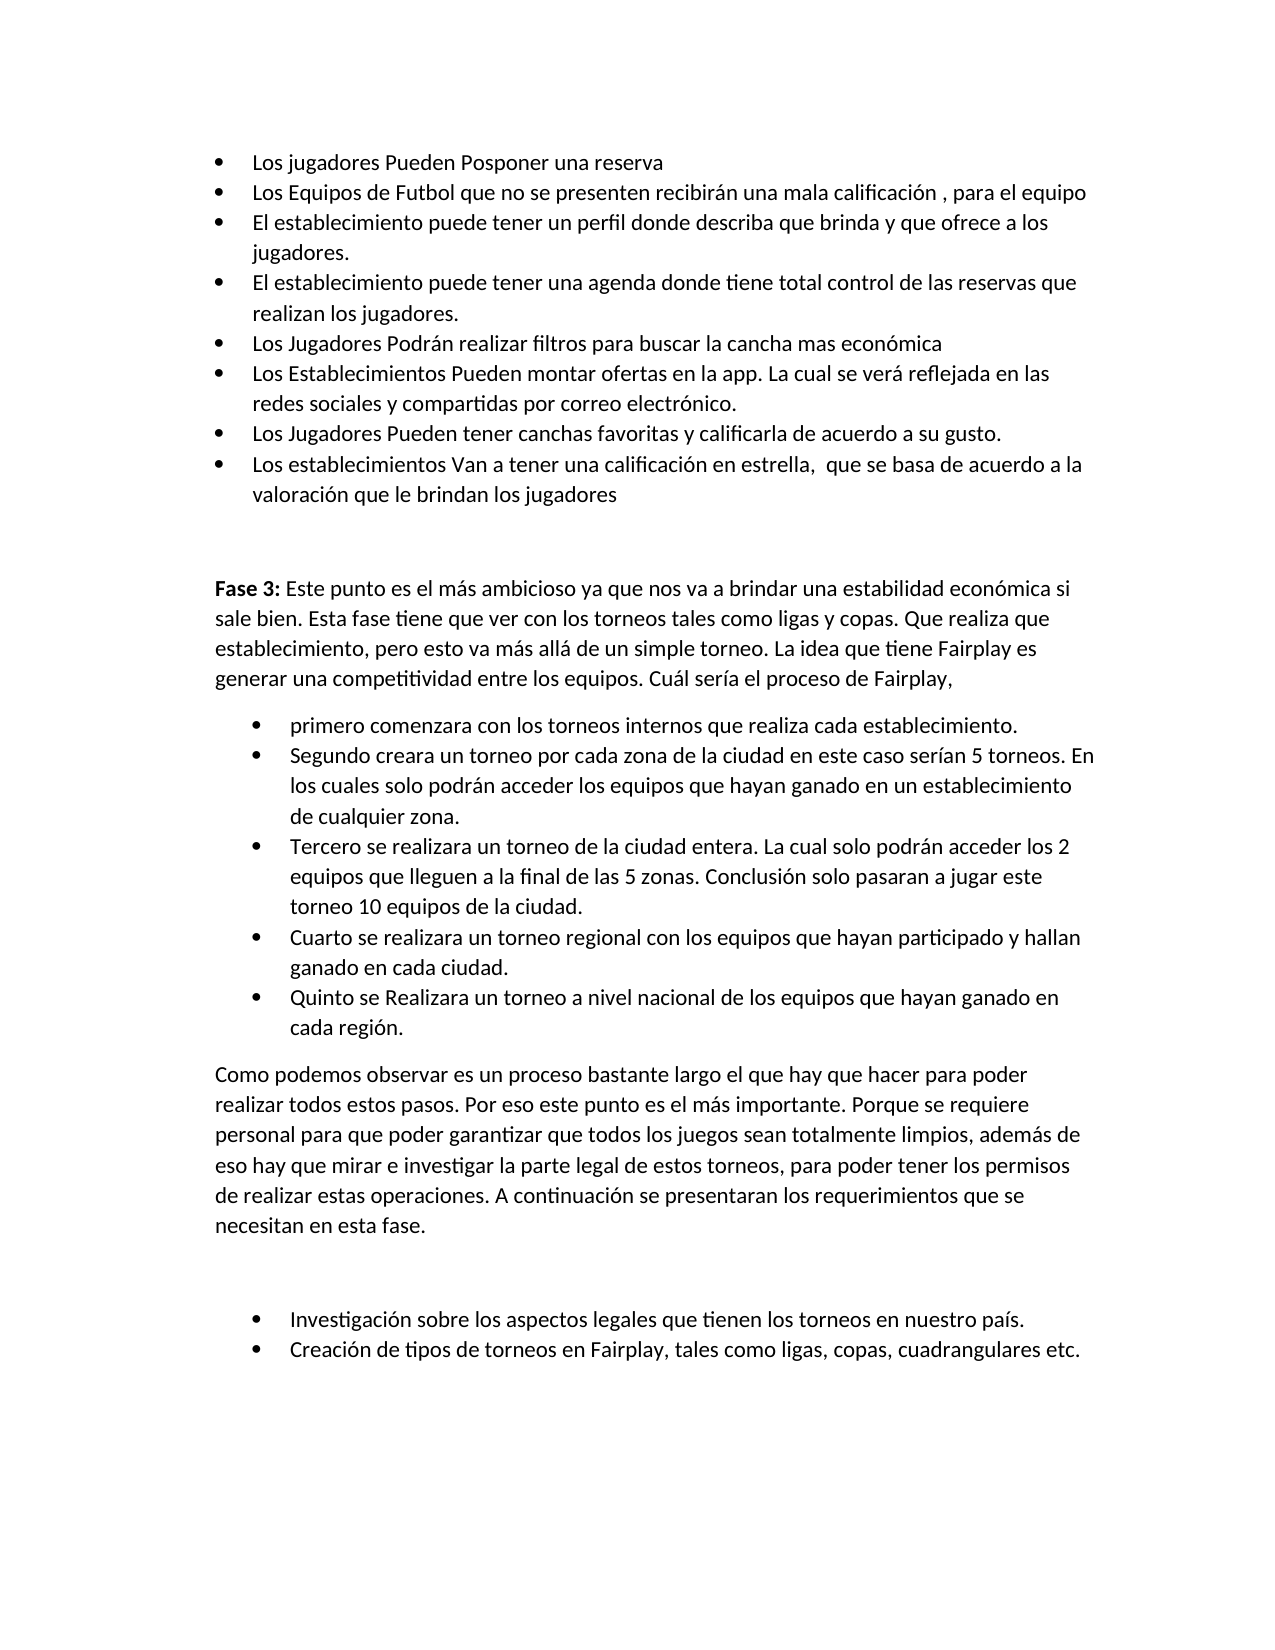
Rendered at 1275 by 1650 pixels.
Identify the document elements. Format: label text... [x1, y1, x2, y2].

list El establecimiento puede tener un perfil donde describa que brinda y que ofrece a los jugadores. [215, 208, 1098, 266]
list Los Equipos de Futbol que no se presenten recibirán una mala calificación , para el equipo [215, 178, 1098, 206]
list El establecimiento puede tener una agenda donde tiene total control de las reservas que realizan los jugadores. [215, 268, 1098, 327]
list Los jugadores Pueden Posponer una reserva [215, 148, 1098, 176]
text Fase 3: Este punto es el más ambicioso ya que nos va a brindar una estabilidad económica si sale bien. Esta fase tiene que ver con los torneos tales como ligas y copas. Que realiza que establecimiento, pero esto va más allá de un simple torneo. La idea que tiene Fairplay es generar una competitividad entre los equipos. Cuál sería el proceso de Fairplay, [215, 574, 1098, 692]
list Tercero se realizara un torneo de la ciudad entera. La cual solo podrán acceder los 2 equipos que lleguen a la final de las 5 zonas. Conclusión solo pasaran a jugar este torneo 10 equipos de la ciudad. [252, 832, 1098, 920]
list Investigación sobre los aspectos legales que tienen los torneos en nuestro país. [252, 1305, 1098, 1333]
list Segundo creara un torneo por cada zona de la ciudad en este caso serían 5 torneos. En los cuales solo podrán acceder los equipos que hayan ganado en un establecimiento de cualquier zona. [252, 741, 1098, 830]
list Los Establecimientos Pueden montar ofertas en la app. La cual se verá reflejada en las redes sociales y compartidas por correo electrónico. [215, 359, 1098, 417]
list Quinto se Realizara un torneo a nivel nacional de los equipos que hayan ganado en cada región. [252, 983, 1098, 1041]
list Creación de tipos de torneos en Fairplay, tales como ligas, copas, cuadrangulares etc. [252, 1335, 1098, 1363]
list primero comenzara con los torneos internos que realiza cada establecimiento. [252, 711, 1098, 739]
list Los Jugadores Podrán realizar filtros para buscar la cancha mas económica [215, 329, 1098, 357]
list Los Jugadores Pueden tener canchas favoritas y calificarla de acuerdo a su gusto. [215, 419, 1098, 447]
text Como podemos observar es un proceso bastante largo el que hay que hacer para poder realizar todos estos pasos. Por eso este punto es el más importante. Porque se requiere personal para que poder garantizar que todos los juegos sean totalmente limpios, además de eso hay que mirar e investigar la parte legal de estos torneos, para poder tener los permisos de realizar estas operaciones. A continuación se presentaran los requerimientos que se necesitan en esta fase. [215, 1060, 1098, 1239]
list Los establecimientos Van a tener una calificación en estrella, que se basa de acuerdo a la valoración que le brindan los jugadores [215, 450, 1098, 508]
list Cuarto se realizara un torneo regional con los equipos que hayan participado y hallan ganado en cada ciudad. [252, 923, 1098, 981]
